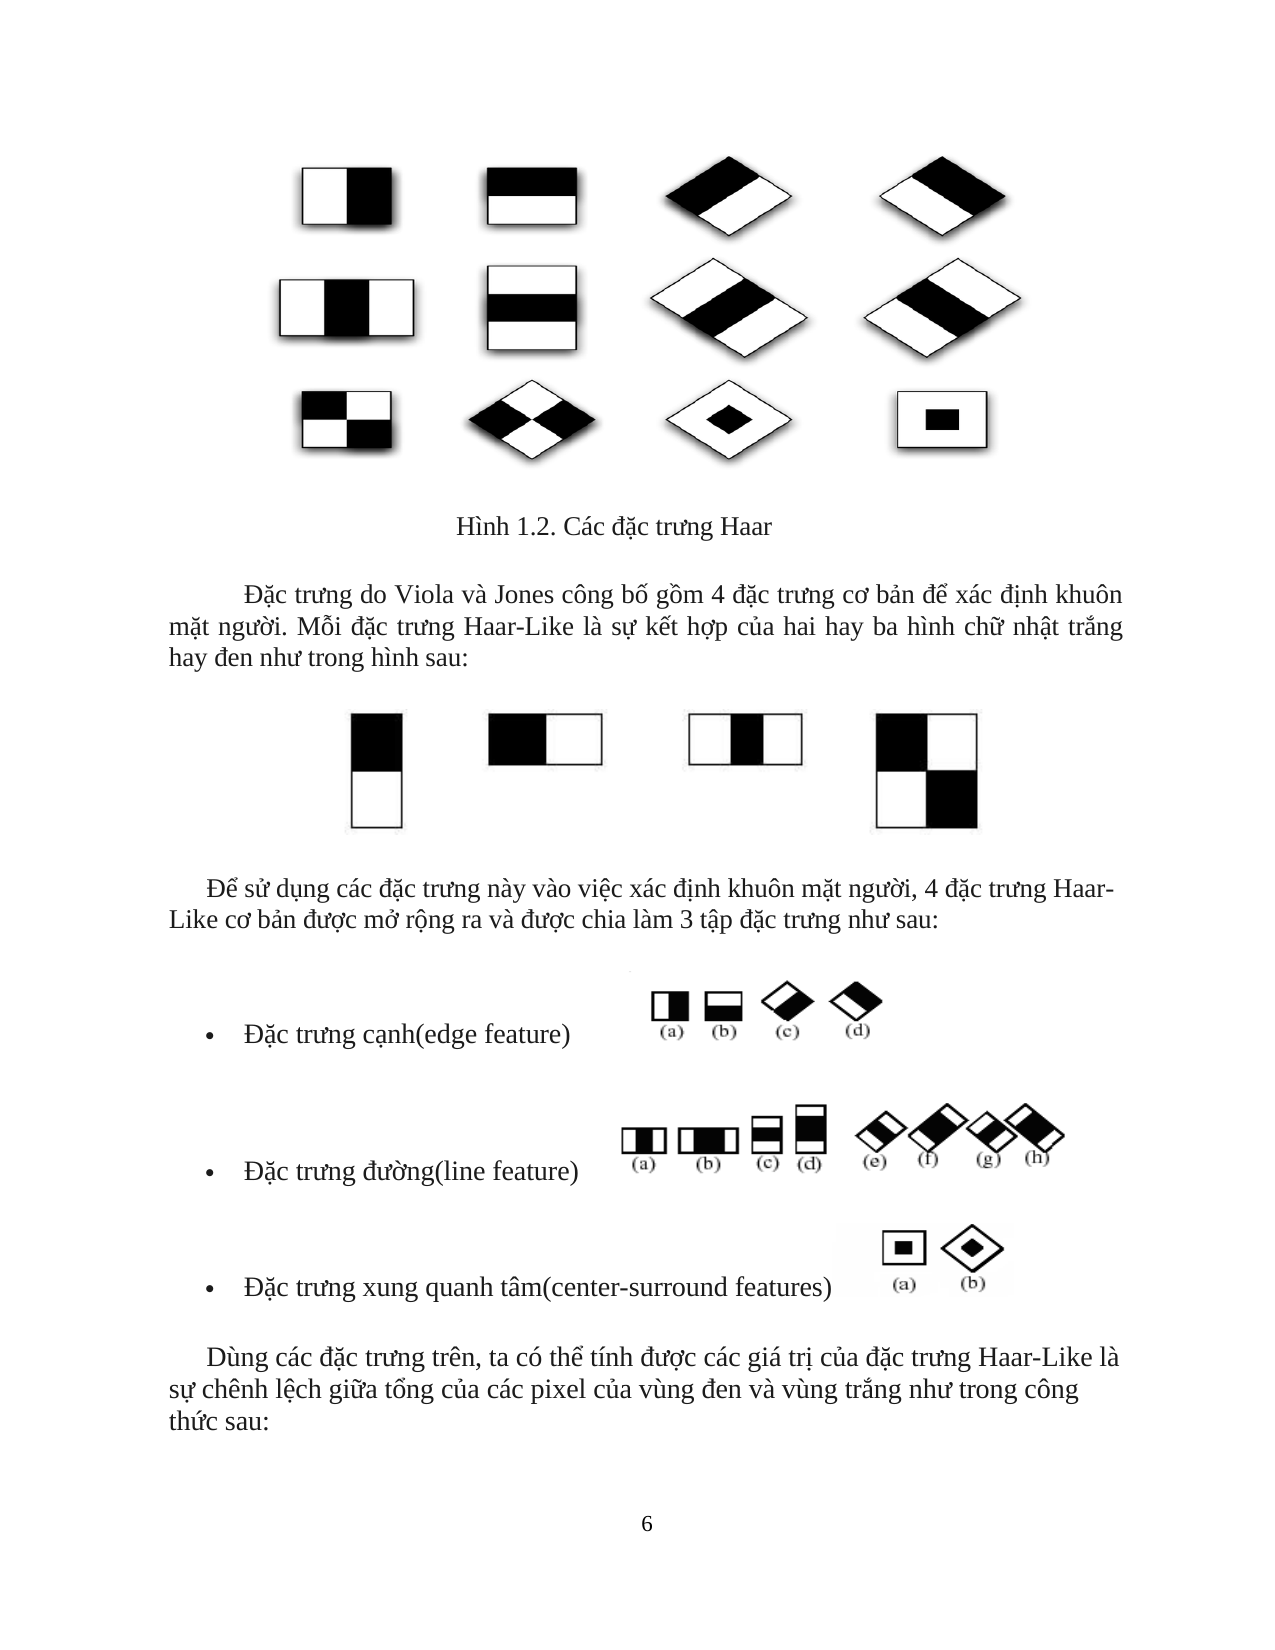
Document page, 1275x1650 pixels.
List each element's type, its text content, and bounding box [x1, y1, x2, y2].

picture [320, 709, 1009, 835]
list Đặc trưng xung quanh tâm(center-surround features) [206, 1224, 1125, 1302]
picture [607, 971, 895, 1044]
text Để sử dụng các đặc trưng này vào việc xác định khuôn mặt người, 4 đặc trưng Haar-Like cơ bản được mở rộng ra và được chia làm 3 tập đặc trưng như sau: [169, 872, 1125, 934]
text Hình 1.2. Các đặc trưng Haar [169, 510, 1125, 541]
text Đặc trưng do Viola và Jones công bố gồm 4 đặc trưng cơ bản để xác định khuôn mặt người. Mỗi đặc trưng Haar-Like là sự kết hợp của hai hay ba hình chữ nhật trắng hay đen như trong hình sau: [169, 579, 1125, 672]
picture [262, 150, 1037, 473]
picture [832, 1223, 1030, 1297]
picture [578, 1088, 1079, 1181]
text Dùng các đặc trưng trên, ta có thể tính được các giá trị của đặc trưng Haar-Like là sự chênh lệch giữa tổng của các pixel của vùng đen và vùng trắng như trong công thức sau: [169, 1340, 1125, 1437]
